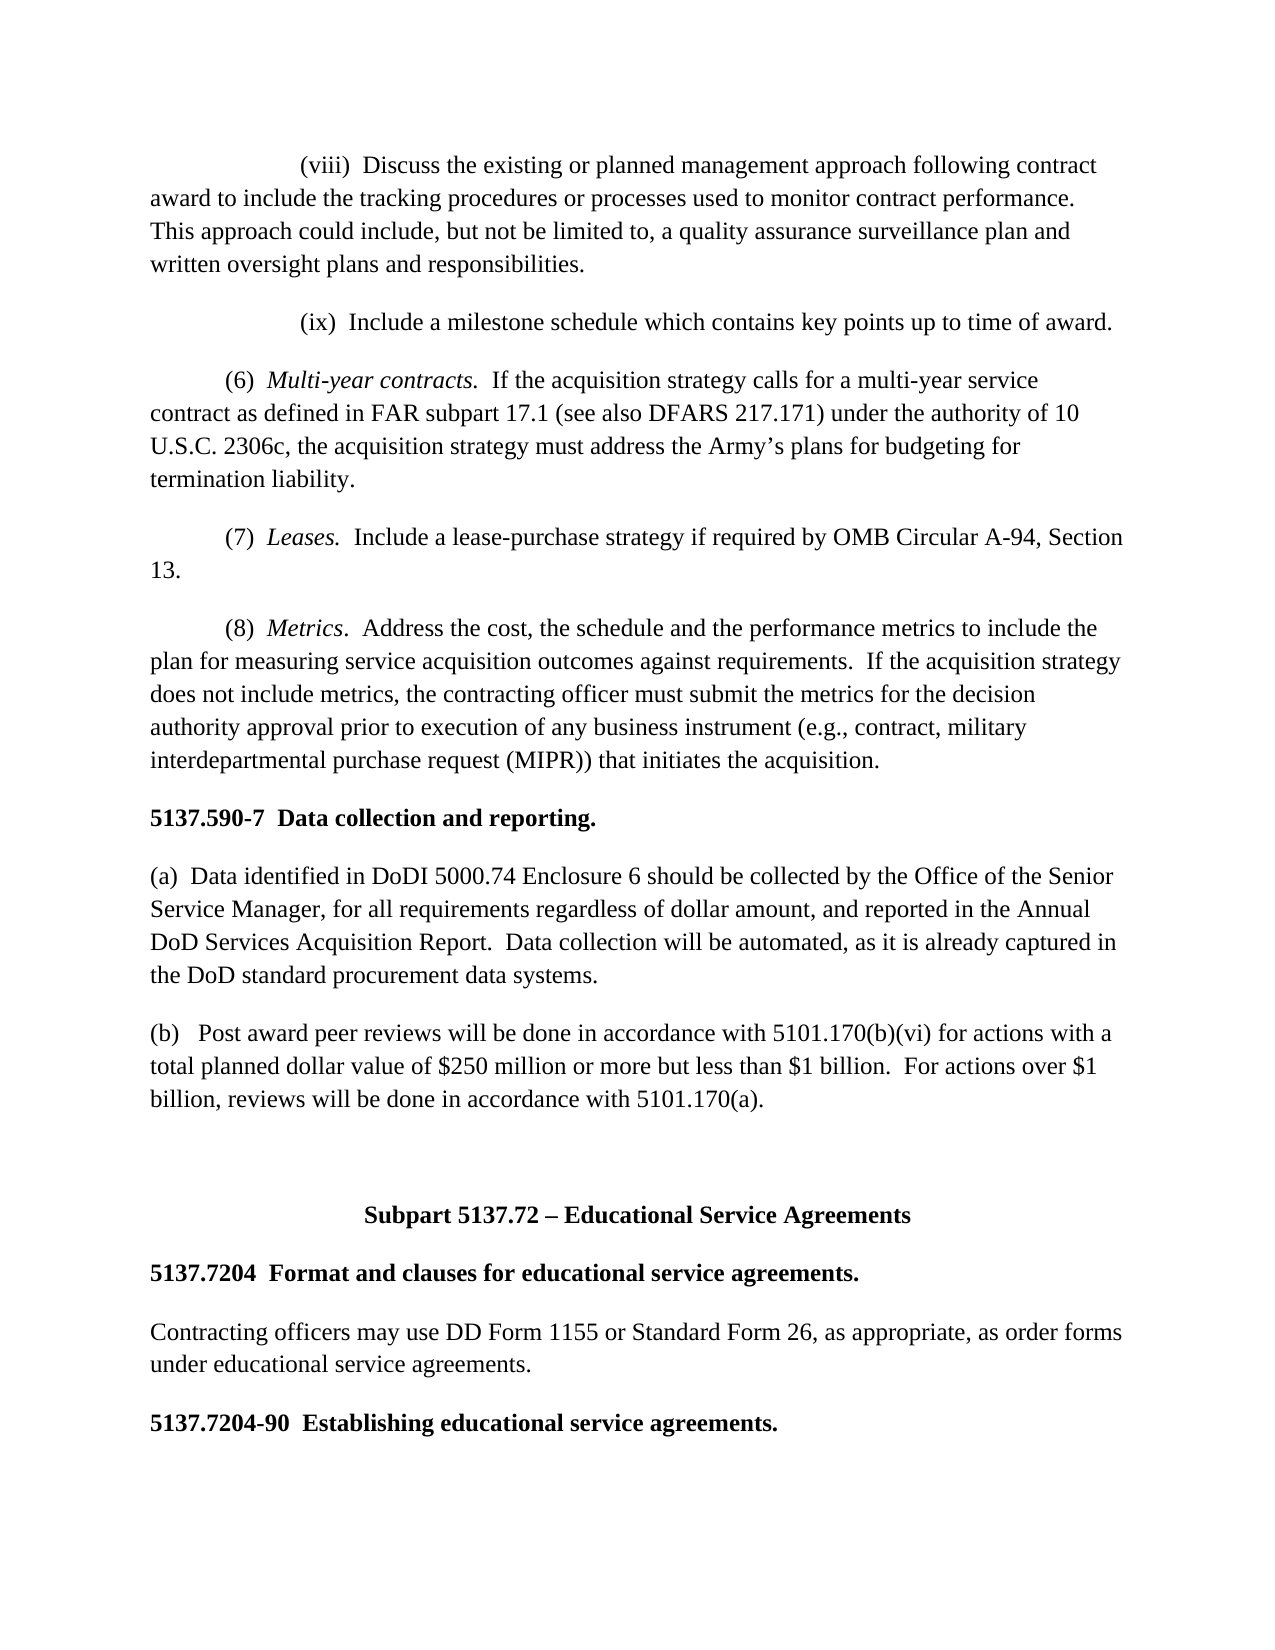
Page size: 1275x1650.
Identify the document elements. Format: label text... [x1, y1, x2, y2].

subtitle 5137.7204-90 Establishing educational service agreements. [150, 1408, 1125, 1436]
subtitle 5137.590-7 Data collection and reporting. [150, 803, 1125, 832]
text (7) Leases. Include a lease-purchase strategy if required by OMB Circular A-94, Section 13. [150, 522, 1125, 584]
text (ix) Include a milestone schedule which contains key points up to time of award. [150, 307, 1125, 336]
text (6) Multi-year contracts. If the acquisition strategy calls for a multi-year service contract as defined in FAR subpart 17.1 (see also DFARS 217.171) under the authority of 10 U.S.C. 2306c, the acquisition strategy must address the Army’s plans for budgeting for termination liability. [150, 365, 1125, 493]
subtitle Subpart 5137.72 – Educational Service Agreements [150, 1201, 1125, 1229]
subtitle 5137.7204 Format and clauses for educational service agreements. [150, 1258, 1125, 1287]
text Contracting officers may use DD Form 1155 or Standard Form 26, as appropriate, as order forms under educational service agreements. [150, 1317, 1125, 1378]
text (a) Data identified in DoDI 5000.74 Enclosure 6 should be collected by the Office of the Senior Service Manager, for all requirements regardless of dollar amount, and reported in the Annual DoD Services Acquisition Report. Data collection will be automated, as it is already captured in the DoD standard procurement data systems. [150, 861, 1125, 989]
text (b) Post award peer reviews will be done in accordance with 5101.170(b)(vi) for actions with a total planned dollar value of $250 million or more but less than $1 billion. For actions over $1 billion, reviews will be done in accordance with 5101.170(a). [150, 1018, 1125, 1113]
text (viii) Discuss the existing or planned management approach following contract award to include the tracking procedures or processes used to monitor contract performance. This approach could include, but not be limited to, a quality assurance surveillance plan and written oversight plans and responsibilities. [150, 150, 1125, 278]
text (8) Metrics. Address the cost, the schedule and the performance metrics to include the plan for measuring service acquisition outcomes against requirements. If the acquisition strategy does not include metrics, the contracting officer must submit the metrics for the decision authority approval prior to execution of any business instrument (e.g., contract, military interdepartmental purchase request (MIPR)) that initiates the acquisition. [150, 613, 1125, 774]
